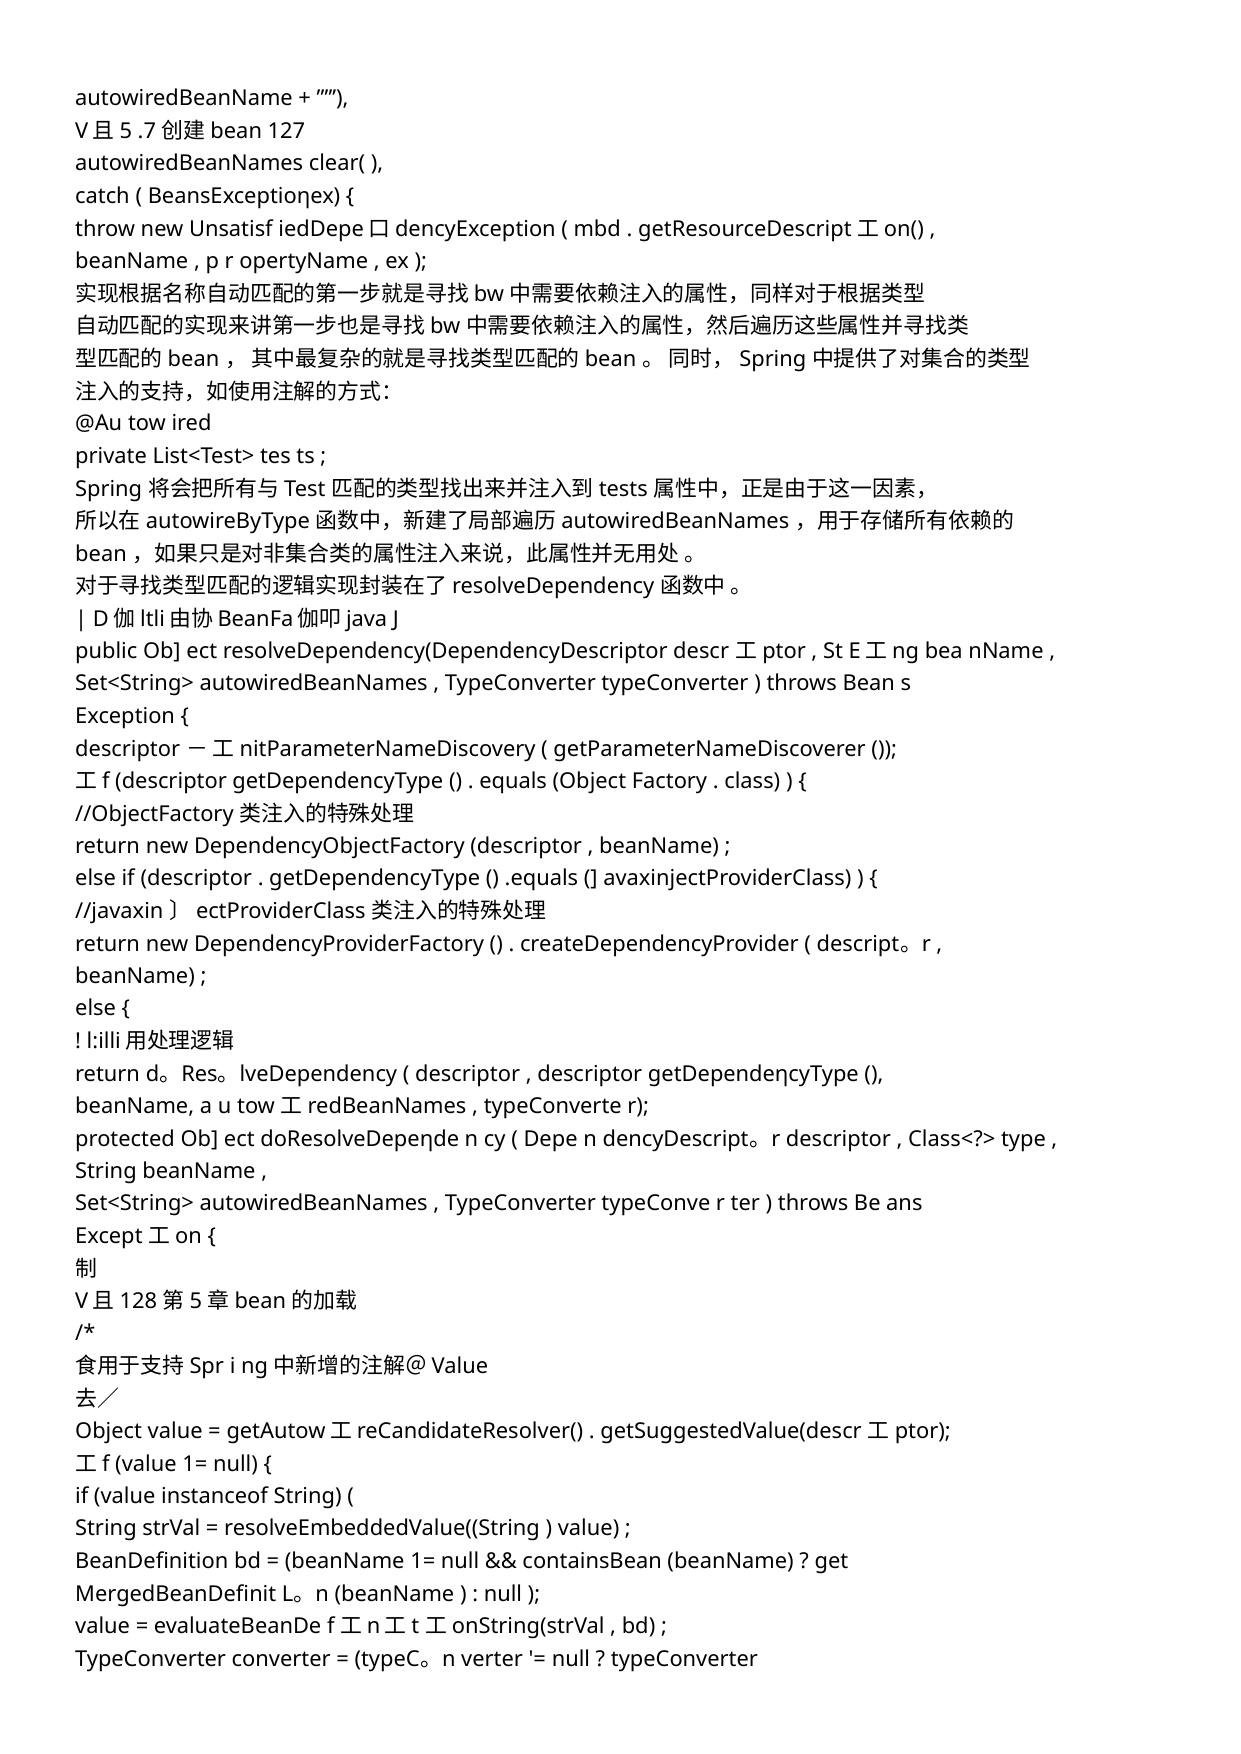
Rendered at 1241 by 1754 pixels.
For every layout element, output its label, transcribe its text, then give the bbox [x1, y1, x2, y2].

text String beanName , [75, 1153, 1165, 1186]
text //javaxin 〕 ectProviderClass 类注入的特殊处理 [75, 893, 1165, 926]
text Except 工 on { [75, 1218, 1165, 1251]
text return new DependencyObjectFactory (descriptor , beanName) ; [75, 828, 1165, 861]
text 所以在 autowireByType 函数中，新建了局部遍历 autowiredBeanNames ，用于存储所有依赖的 [75, 503, 1165, 536]
text private List<Test> tes ts ; [75, 438, 1165, 471]
text throw new Unsatisf iedDepe口dencyException ( mbd . getResourceDescript 工on() , [75, 211, 1165, 243]
text beanName) ; [75, 958, 1165, 991]
text ! l:illi用处理逻辑 [75, 1023, 1165, 1056]
text beanName , p r opertyName , ex ); [75, 243, 1165, 276]
text autowiredBeanName + ””’), [75, 81, 1165, 113]
text Exception { [75, 698, 1165, 731]
text Set<String> autowiredBeanNames , TypeConverter typeConve r ter ) throws Be ans [75, 1186, 1165, 1218]
text 工 f (descriptor getDependencyType () . equals (Object Factory . class) ) { [75, 763, 1165, 796]
text 制 [75, 1251, 1165, 1283]
text MergedBeanDefinit L。n (beanName ) : null ); [75, 1576, 1165, 1608]
text TypeConverter converter = (typeC。n verter '= null ? typeConverter [75, 1641, 1165, 1673]
text /* [75, 1316, 1165, 1348]
text 工 f (value 1= null) { [75, 1446, 1165, 1478]
text else { [75, 991, 1165, 1023]
text Set<String> autowiredBeanNames , TypeConverter typeConverter ) throws Bean s [75, 666, 1165, 698]
text return d。Res。lveDependency ( descriptor , descriptor getDependeηcyType (), [75, 1056, 1165, 1088]
text public Ob] ect resolveDependency(DependencyDescriptor descr 工 ptor , St E工 ng bea nName , [75, 633, 1165, 666]
text 实现根据名称自动匹配的第一步就是寻找 bw 中需要依赖注入的属性，同样对于根据类型 [75, 276, 1165, 308]
text bean ，如果只是对非集合类的属性注入来说，此属性并无用处 。 [75, 536, 1165, 568]
text @Au tow ired [75, 406, 1165, 438]
text 注入的支持，如使用注解的方式： [75, 373, 1165, 406]
text protected Ob] ect doResolveDepeηde n cy ( Depe n dencyDescript。r descriptor , Class<?> type , [75, 1121, 1165, 1153]
text value = evaluateBeanDe f 工n工 t 工 onString(strVal , bd) ; [75, 1608, 1165, 1641]
text V且 5 .7 创建 bean 127 [75, 113, 1165, 146]
text V且 128 第 5 章 bean 的加载 [75, 1283, 1165, 1316]
text catch ( BeansExceptioηex) { [75, 178, 1165, 211]
text Object value = getAutow工 reCandidateResolver() . getSuggestedValue(descr 工 ptor); [75, 1413, 1165, 1446]
text beanName, a u tow 工 redBeanNames , typeConverte r); [75, 1088, 1165, 1121]
text else if (descriptor . getDependencyType () .equals (] avaxinjectProviderClass) ) { [75, 861, 1165, 893]
text 自动匹配的实现来讲第一步也是寻找 bw 中需要依赖注入的属性，然后遍历这些属性并寻找类 [75, 308, 1165, 341]
text 食用于支持 Spr i ng 中新增的注解＠ Value [75, 1348, 1165, 1381]
text return new DependencyProviderFactory () . createDependencyProvider ( descript。r , [75, 926, 1165, 958]
text 去／ [75, 1381, 1165, 1413]
text descriptor － 工 nitParameterNameDiscovery ( getParameterNameDiscoverer ()); [75, 731, 1165, 763]
text String strVal = resolveEmbeddedValue((String ) value) ; [75, 1511, 1165, 1543]
text 型匹配的 bean ， 其中最复杂的就是寻找类型匹配的 bean 。 同时， Spring 中提供了对集合的类型 [75, 341, 1165, 373]
text Spring 将会把所有与 Test 匹配的类型找出来并注入到 tests 属性中，正是由于这一因素， [75, 471, 1165, 503]
text | D伽 ltli由协BeanFa伽叩java J [75, 601, 1165, 633]
text BeanDefinition bd = (beanName 1= null && containsBean (beanName) ? get [75, 1543, 1165, 1576]
text 对于寻找类型匹配的逻辑实现封装在了 resolveDependency 函数中 。 [75, 568, 1165, 601]
text if (value instanceof String) ( [75, 1478, 1165, 1511]
text autowiredBeanNames clear( ), [75, 146, 1165, 178]
text //ObjectFactory 类注入的特殊处理 [75, 796, 1165, 828]
